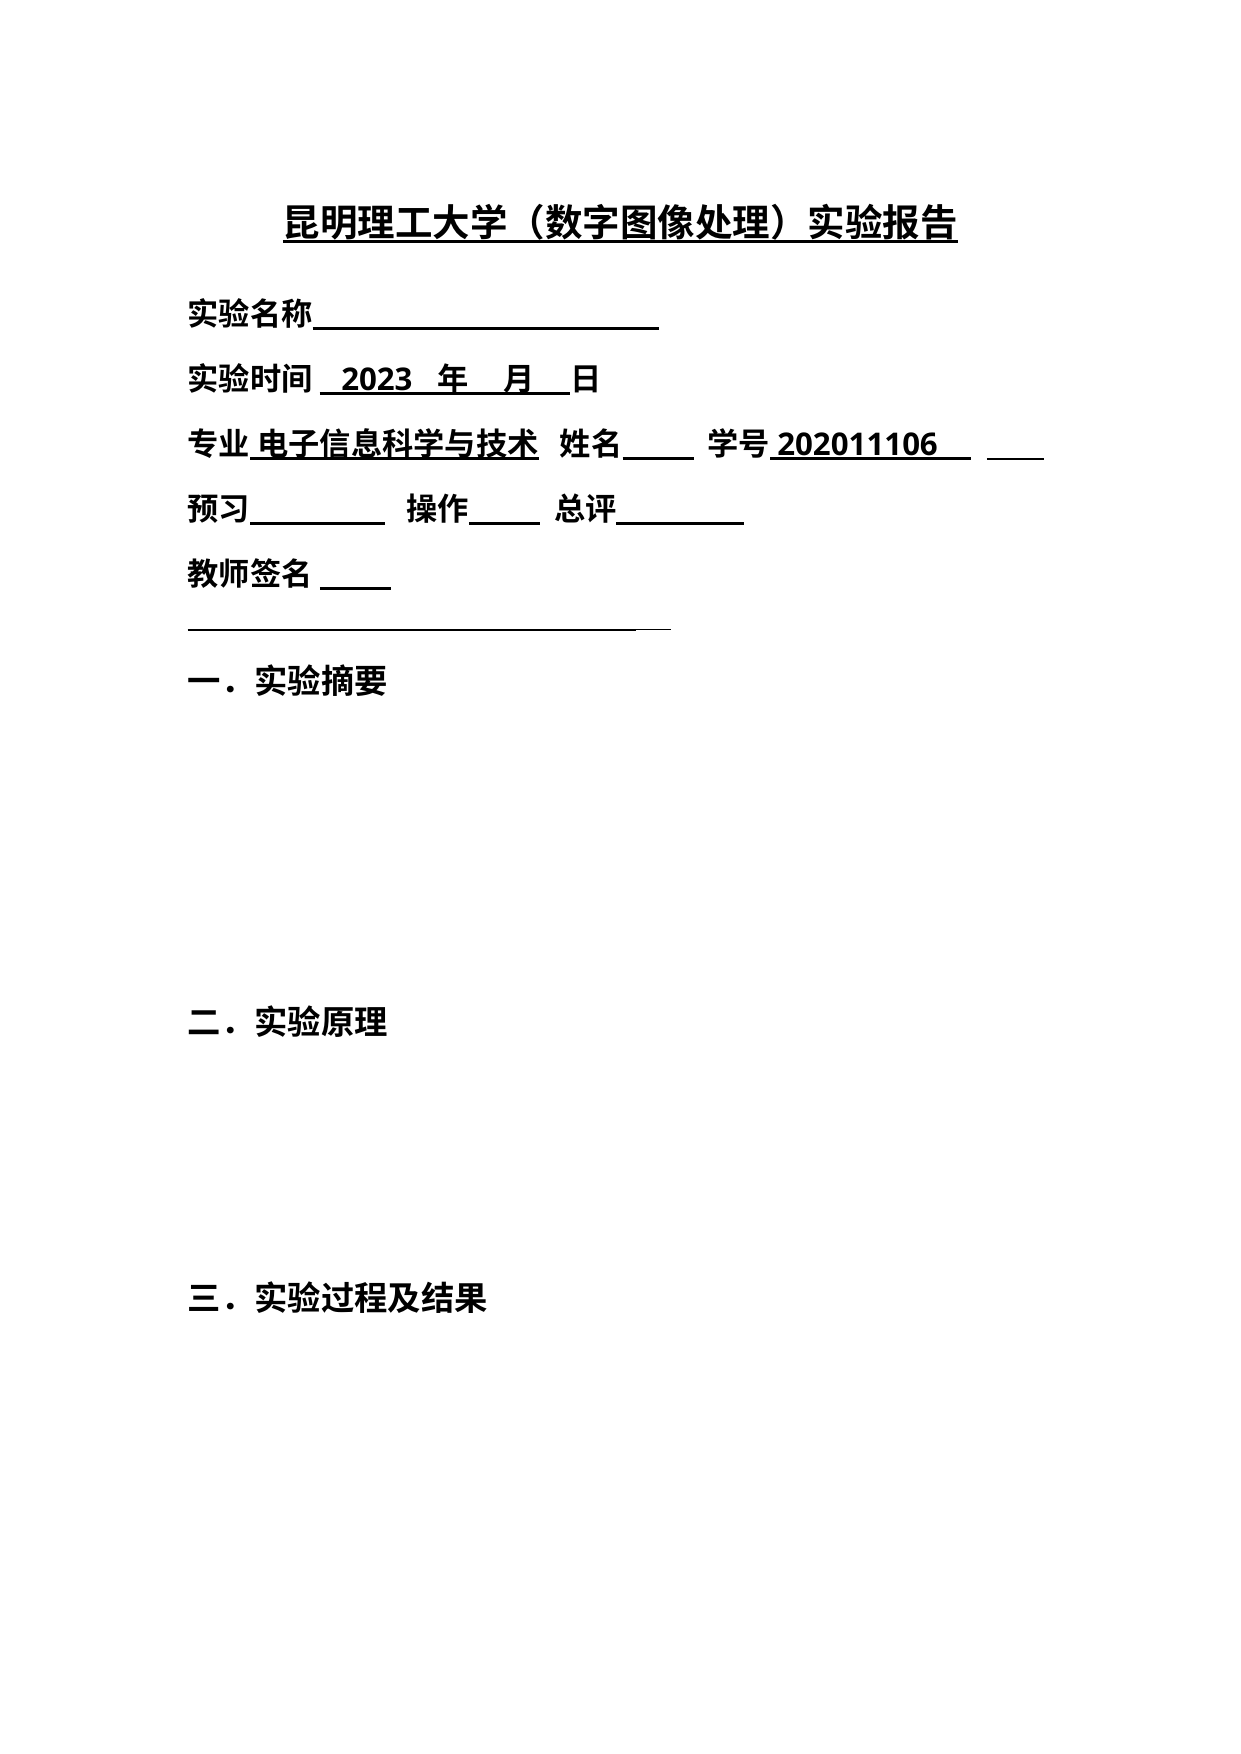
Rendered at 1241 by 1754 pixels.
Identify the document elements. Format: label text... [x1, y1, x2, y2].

list 实验过程及结果 [187, 1263, 1053, 1328]
text 实验名称 [187, 279, 1053, 344]
text 教师签名 [187, 539, 1053, 604]
text 专业 电子信息科学与技术 姓名 学号 202011106 [187, 409, 1118, 474]
list 实验摘要 [187, 646, 1053, 711]
text 预习 操作 总评 [187, 474, 1118, 539]
text 实验时间 2023 年 月 日 [187, 344, 1053, 409]
text 昆明理工大学（数字图像处理）实验报告 [187, 188, 1053, 253]
list 实验原理 [187, 987, 1053, 1052]
